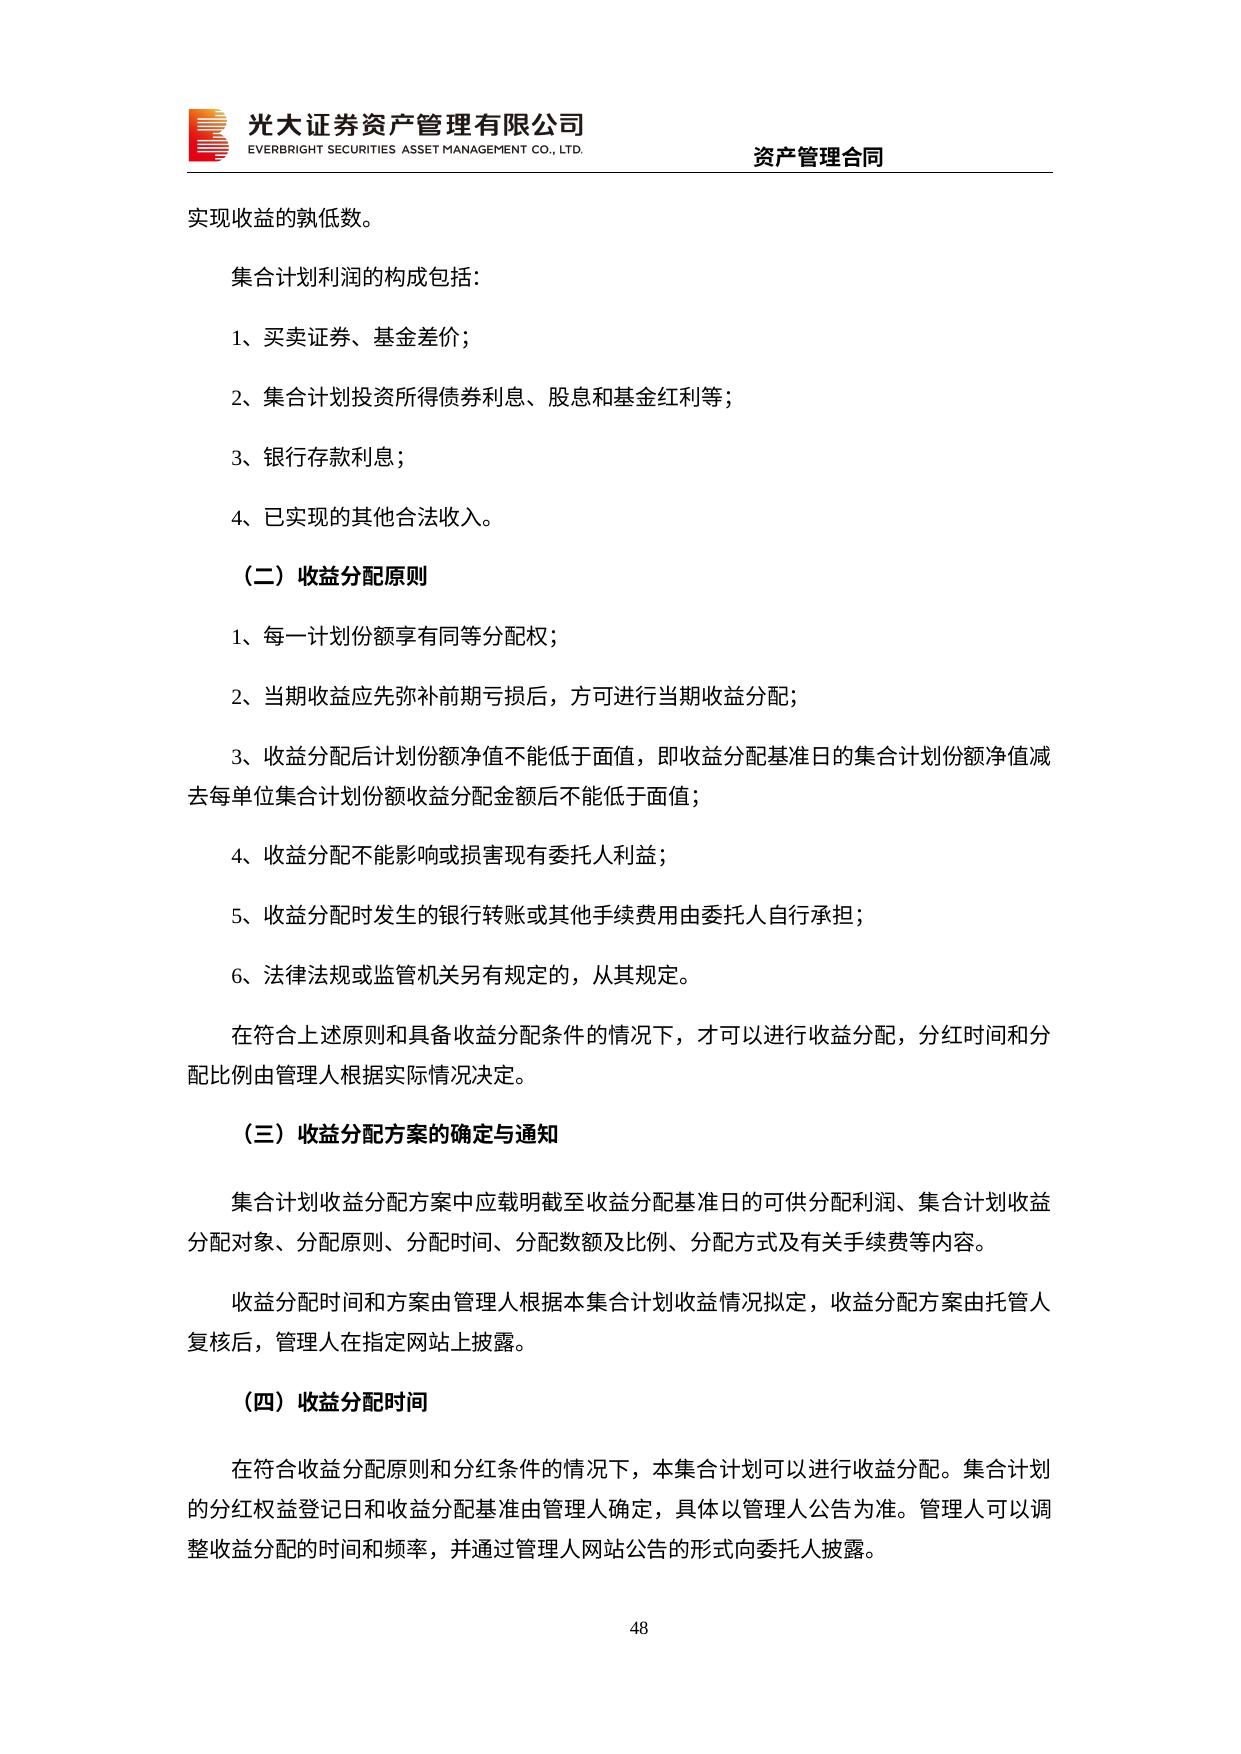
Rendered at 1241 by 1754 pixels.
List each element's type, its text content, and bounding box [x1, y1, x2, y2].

picture [187, 106, 583, 166]
subtitle （二）收益分配原则 [187, 555, 1053, 595]
text 3、收益分配后计划份额净值不能低于面值，即收益分配基准日的集合计划份额净值减去每单位集合计划份额收益分配金额后不能低于面值； [187, 735, 1053, 814]
subtitle （四）收益分配时间 [187, 1381, 1053, 1420]
text 在符合上述原则和具备收益分配条件的情况下，才可以进行收益分配，分红时间和分配比例由管理人根据实际情况决定。 [187, 1014, 1053, 1093]
text 2、当期收益应先弥补前期亏损后，方可进行当期收益分配； [187, 675, 1053, 715]
text 收益分配时间和方案由管理人根据本集合计划收益情况拟定，收益分配方案由托管人复核后，管理人在指定网站上披露。 [187, 1281, 1053, 1361]
subtitle （三）收益分配方案的确定与通知 [187, 1113, 1053, 1153]
text 集合计划可供分配利润指截至收益分配基准日集合计划未分配利润与未分配利润中已实现收益的孰低数。 [187, 197, 1053, 236]
text 集合计划利润的构成包括： [187, 256, 1053, 296]
text 1、每一计划份额享有同等分配权； [187, 615, 1053, 655]
text 在符合收益分配原则和分红条件的情况下，本集合计划可以进行收益分配。集合计划的分红权益登记日和收益分配基准由管理人确定，具体以管理人公告为准。管理人可以调整收益分配的时间和频率，并通过管理人网站公告的形式向委托人披露。 [187, 1448, 1053, 1568]
text 集合计划收益分配方案中应载明截至收益分配基准日的可供分配利润、集合计划收益分配对象、分配原则、分配时间、分配数额及比例、分配方式及有关手续费等内容。 [187, 1181, 1053, 1261]
text 5、收益分配时发生的银行转账或其他手续费用由委托人自行承担； [187, 894, 1053, 934]
text 3、银行存款利息； [187, 436, 1053, 476]
text 2、集合计划投资所得债券利息、股息和基金红利等； [187, 376, 1053, 416]
text 4、收益分配不能影响或损害现有委托人利益； [187, 834, 1053, 874]
text 4、已实现的其他合法收入。 [187, 496, 1053, 535]
text 1、买卖证券、基金差价； [187, 316, 1053, 356]
text 6、法律法规或监管机关另有规定的，从其规定。 [187, 954, 1053, 994]
